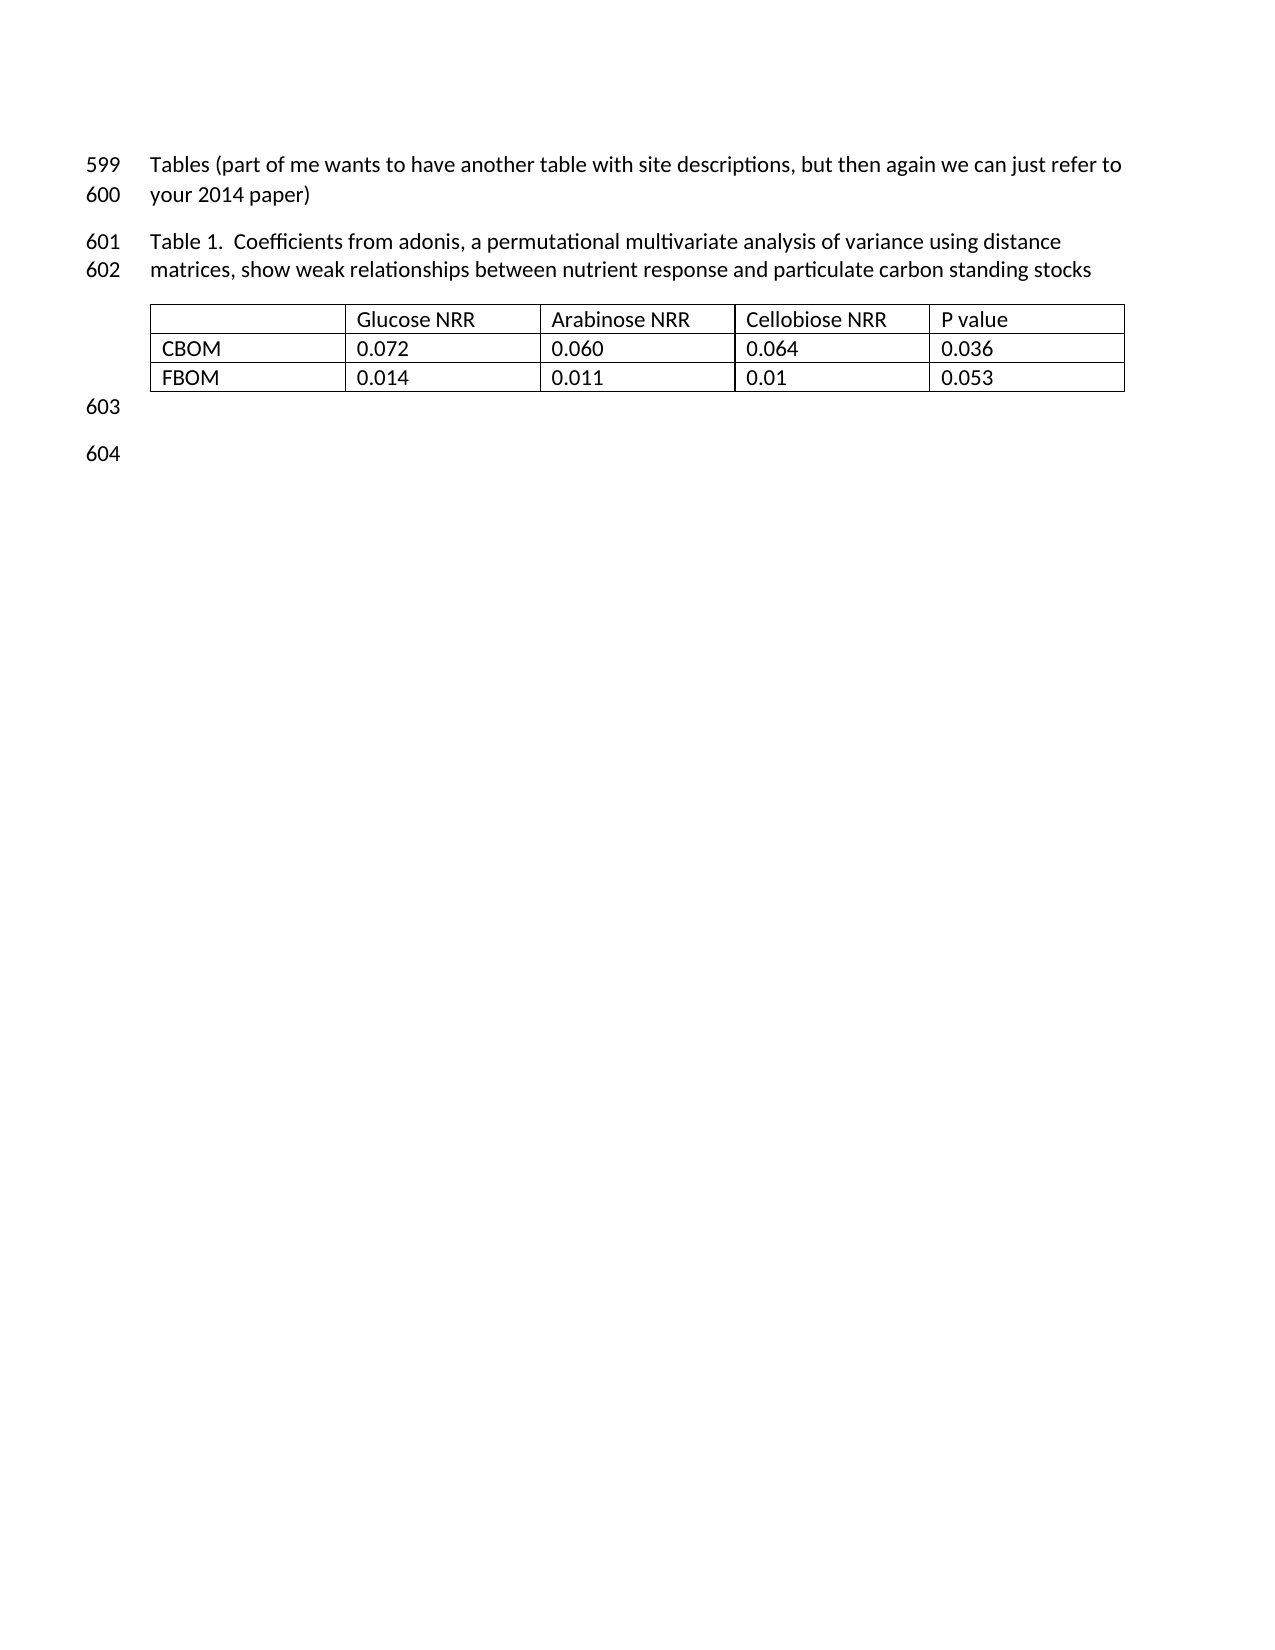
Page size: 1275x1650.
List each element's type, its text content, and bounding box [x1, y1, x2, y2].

table_cell 0.014 [346, 363, 540, 391]
table_cell 0.011 [541, 363, 734, 391]
table_header P value [930, 305, 1124, 333]
table_cell 0.036 [930, 334, 1124, 362]
table_cell 0.072 [346, 334, 540, 362]
table_cell CBOM [151, 334, 345, 362]
table_header Cellobiose NRR [736, 305, 929, 333]
table_cell 0.064 [736, 334, 929, 362]
table_header Arabinose NRR [541, 305, 734, 333]
text Tables (part of me wants to have another table with site descriptions, but then again we can just refer to your 2014 paper) [150, 150, 1125, 208]
table_header Glucose NRR [346, 305, 540, 333]
table_cell 0.060 [541, 334, 734, 362]
table_cell FBOM [151, 363, 345, 391]
table_cell 0.01 [736, 363, 929, 391]
table_header [151, 305, 345, 333]
text Table 1. Coefficients from adonis, a permutational multivariate analysis of variance using distance matrices, show weak relationships between nutrient response and particulate carbon standing stocks [150, 227, 1125, 283]
table_cell 0.053 [930, 363, 1124, 391]
